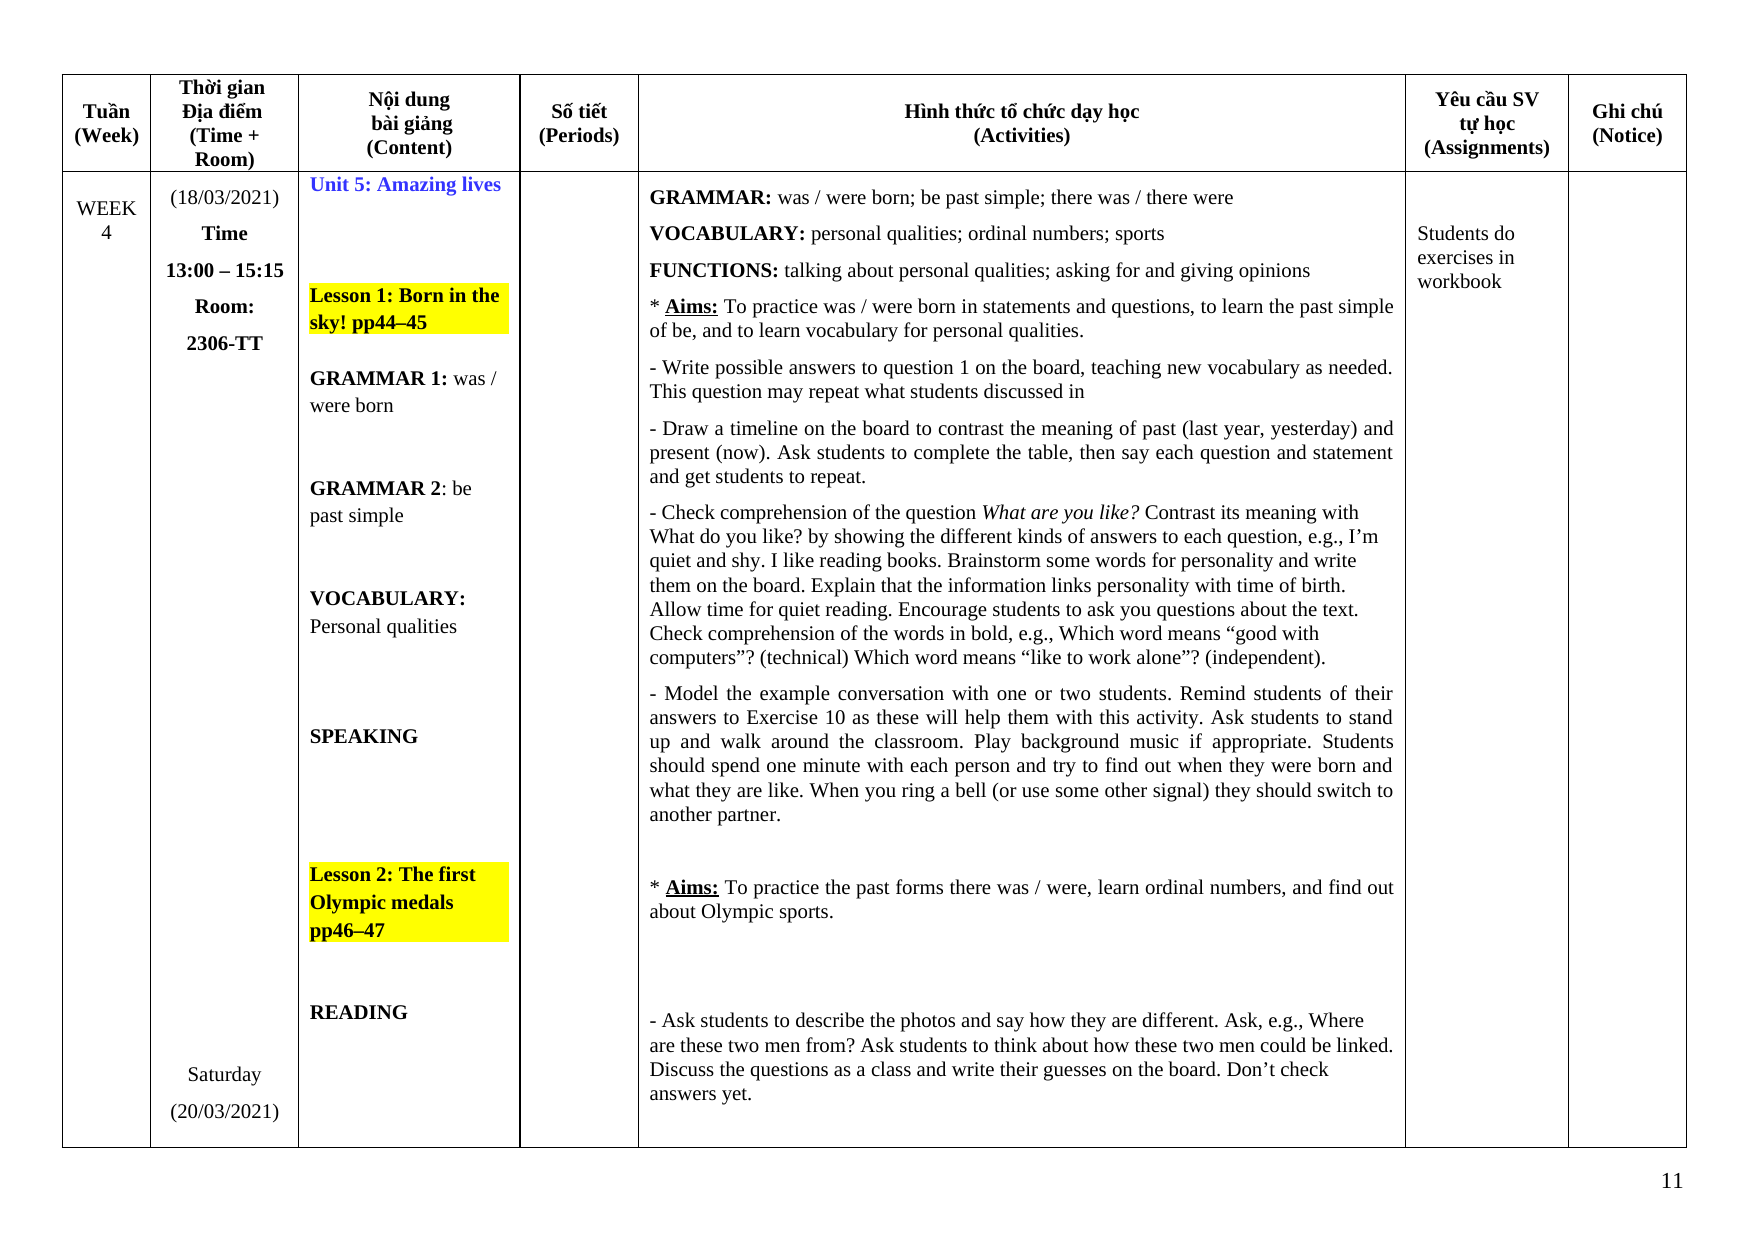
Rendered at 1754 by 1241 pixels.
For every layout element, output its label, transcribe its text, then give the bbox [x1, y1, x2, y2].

table_header Nội dung bài giảng (Content) [299, 75, 519, 171]
table_cell [521, 172, 638, 1147]
table_header Yêu cầu SV tự học (Assignments) [1406, 75, 1568, 171]
table_cell [1569, 172, 1686, 1147]
table_header Thời gian Địa điểm (Time + Room) [151, 75, 298, 171]
table_header Ghi chú (Notice) [1569, 75, 1686, 171]
table_header Số tiết (Periods) [521, 75, 638, 171]
table_header Tuần (Week) [63, 75, 150, 171]
table_cell WEEK 4 WEEK 4 WEEK 4 [63, 172, 150, 1147]
table_header Hình thức tổ chức dạy học (Activities) [639, 75, 1405, 171]
